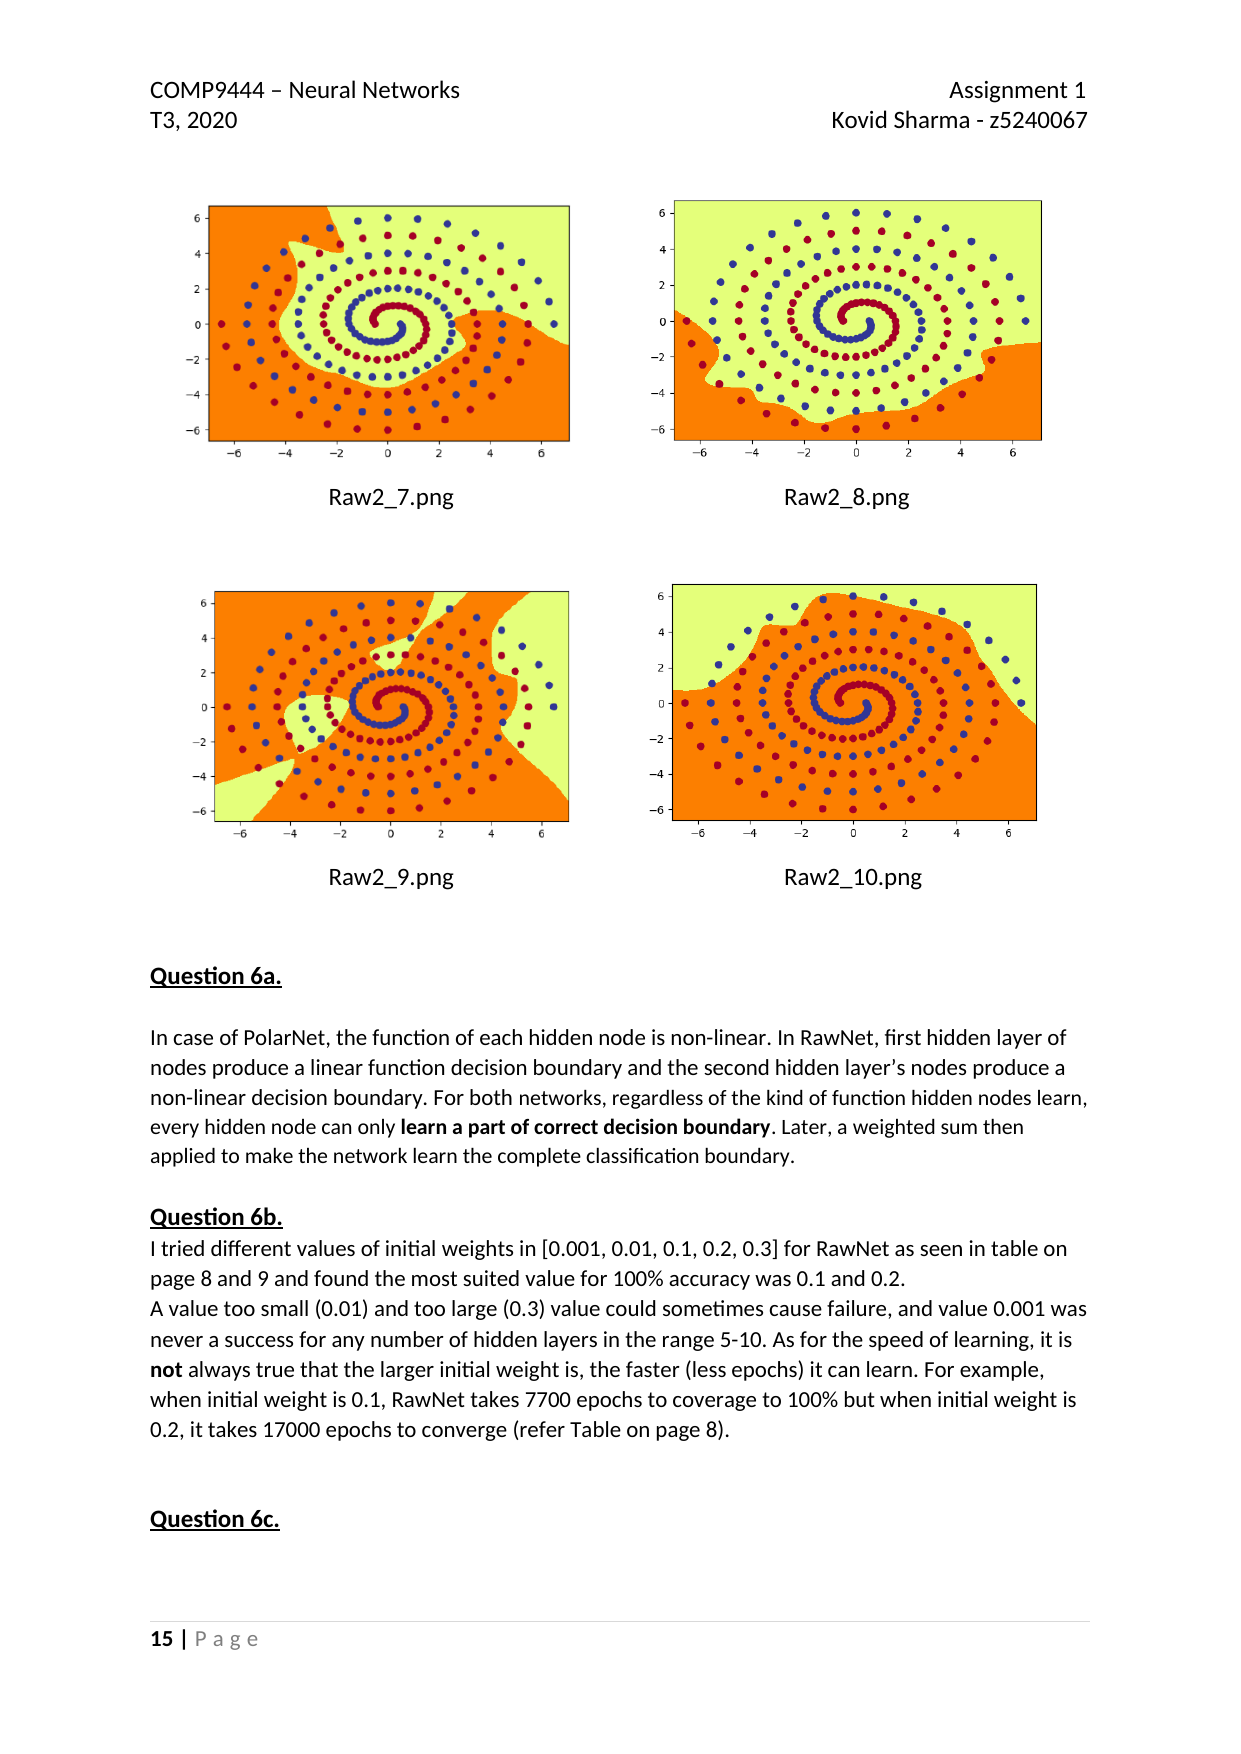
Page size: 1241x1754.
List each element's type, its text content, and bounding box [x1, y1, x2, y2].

picture [157, 546, 1083, 859]
text nodes produce a linear function decision boundary and the second hidden layer’s nodes produce a non-linear decision boundary. For both networks, regardless of the kind of function hidden nodes learn, every hidden node can only learn a part of correct decision boundary. Later, a weighted sum then applied to make the network learn the complete classification boundary. [150, 1053, 1090, 1169]
text Raw2_7.png Raw2_8.png [225, 481, 1090, 511]
text I tried different values of initial weights in [0.001, 0.01, 0.1, 0.2, 0.3] for RawNet as seen in table on page 8 and 9 and found the most suited value for 100% accuracy was 0.1 and 0.2. [150, 1234, 1090, 1292]
text Question 6a. [150, 960, 1090, 990]
picture [150, 162, 1088, 479]
text Raw2_9.png Raw2_10.png [225, 861, 1090, 892]
text A value too small (0.01) and too large (0.3) value could sometimes cause failure, and value 0.001 was never a success for any number of hidden layers in the range 5-10. As for the speed of learning, it is not always true that the larger initial weight is, the faster (less epochs) it can learn. For example, when initial weight is 0.1, RawNet takes 7700 epochs to coverage to 100% but when initial weight is 0.2, it takes 17000 epochs to converge (refer Table on page 8). [150, 1294, 1090, 1443]
text Question 6b. [150, 1201, 1090, 1232]
text Question 6c. [150, 1503, 1090, 1534]
text In case of PolarNet, the function of each hidden node is non-linear. In RawNet, first hidden layer of [150, 1023, 1090, 1051]
